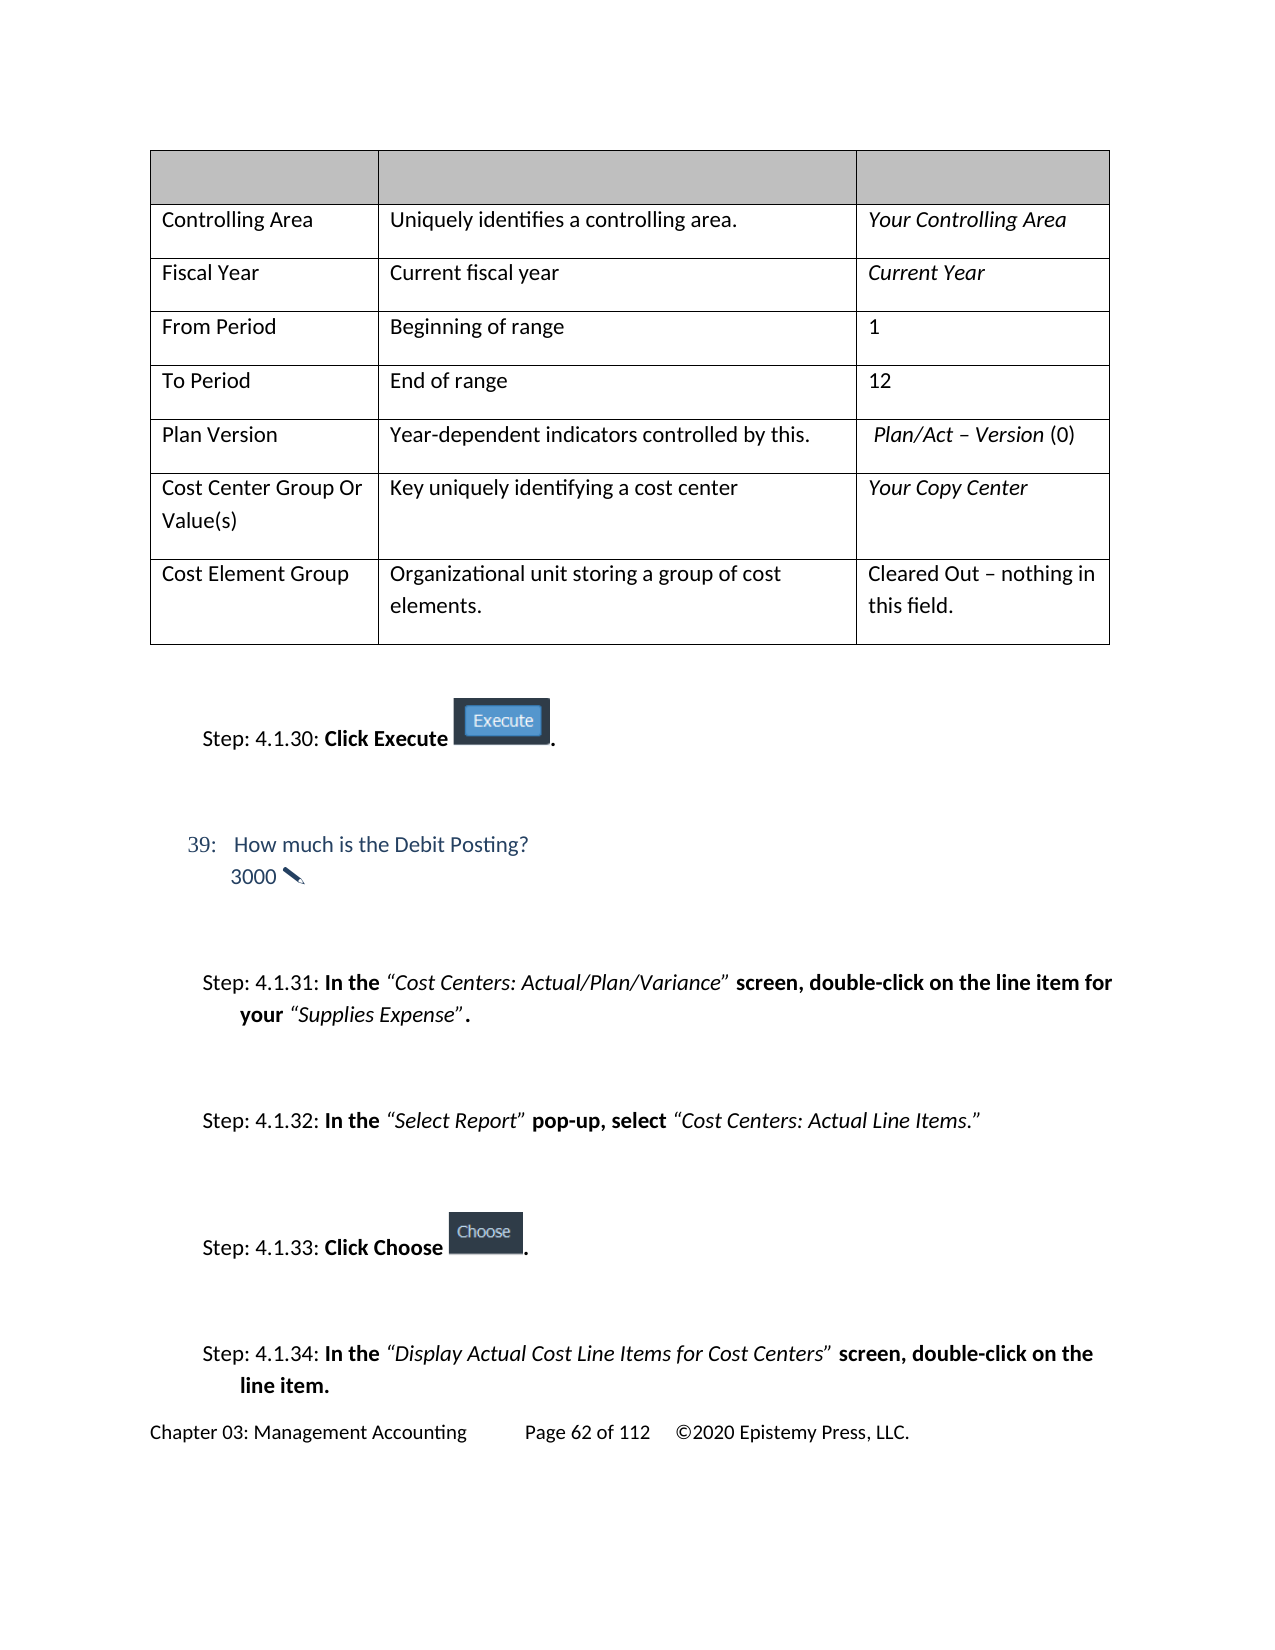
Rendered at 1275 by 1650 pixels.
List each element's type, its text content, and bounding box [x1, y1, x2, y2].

picture [448, 1212, 523, 1256]
table_cell Your Controlling Area [857, 205, 1109, 257]
table_cell Your Copy Center [857, 474, 1109, 558]
table_header Description [379, 151, 856, 204]
picture [453, 698, 550, 746]
text In the “Select Report” pop-up, select “Cost Centers: Actual Line Items.” [202, 1106, 1125, 1134]
table_cell Current Year [857, 259, 1109, 311]
table_cell From Period [151, 312, 378, 365]
text In the “Cost Centers: Actual/Plan/Variance” screen, double-click on the line item for your “Supplies Expense”. [202, 968, 1125, 1028]
table_cell Organizational unit storing a group of cost elements. [379, 560, 856, 644]
text Click Choose . [202, 1212, 1125, 1261]
text How much is the Debit Posting? 3000 [187, 830, 1125, 890]
table_cell End of range [379, 366, 856, 419]
table_cell 1 [857, 312, 1109, 365]
table_cell Cleared Out – nothing in this field. [857, 560, 1109, 644]
table_cell Year-dependent indicators controlled by this. [379, 420, 856, 472]
table_cell Plan Version [151, 420, 378, 472]
table_cell Cost Center Group Or Value(s) [151, 474, 378, 558]
text In the “Display Actual Cost Line Items for Cost Centers” screen, double-click on the line item. [202, 1339, 1125, 1399]
table_cell Fiscal Year [151, 259, 378, 311]
table_cell Uniquely identifies a controlling area. [379, 205, 856, 257]
table_cell Controlling Area [151, 205, 378, 257]
table_cell 12 [857, 366, 1109, 419]
table_cell Key uniquely identifying a cost center [379, 474, 856, 558]
table_cell Plan/Act – Version (0) [857, 420, 1109, 472]
table_header Field Name [151, 151, 378, 204]
table_cell Beginning of range [379, 312, 856, 365]
table_cell To Period [151, 366, 378, 419]
table_header Data Entry [857, 151, 1109, 204]
text Click Execute . [202, 698, 1125, 752]
table_cell Cost Element Group [151, 560, 378, 644]
table_cell Current fiscal year [379, 259, 856, 311]
